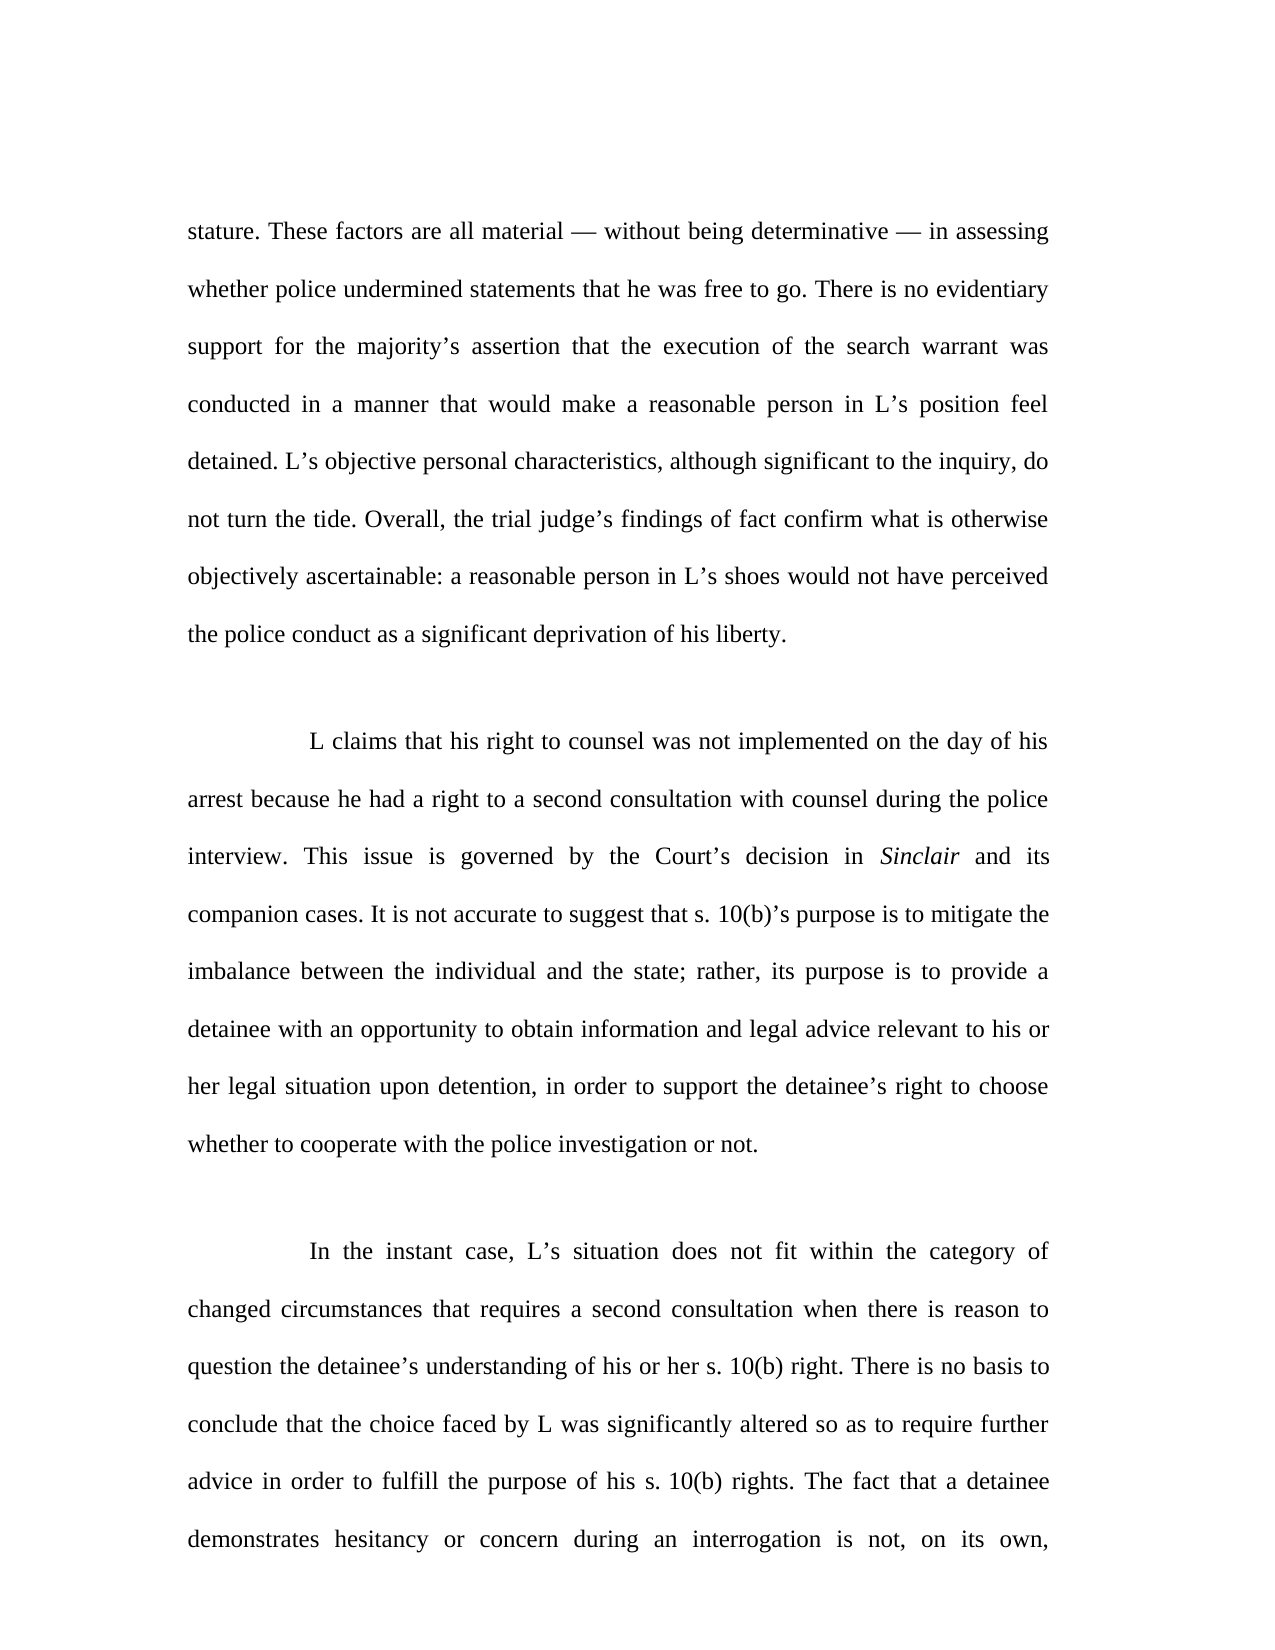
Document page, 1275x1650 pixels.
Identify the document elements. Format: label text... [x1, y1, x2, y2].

text L claims that his right to counsel was not implemented on the day of his arrest because he had a right to a second consultation with counsel during the police interview. This issue is governed by the Court’s decision in Sinclair and its companion cases. It is not accurate to suggest that s. 10(b)’s purpose is to mitigate the imbalance between the individual and the state; rather, its purpose is to provide a detainee with an opportunity to obtain information and legal advice relevant to his or her legal situation upon detention, in order to support the detainee’s right to choose whether to cooperate with the police investigation or not. [187, 726, 1050, 1158]
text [187, 216, 1050, 648]
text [187, 1236, 1050, 1553]
